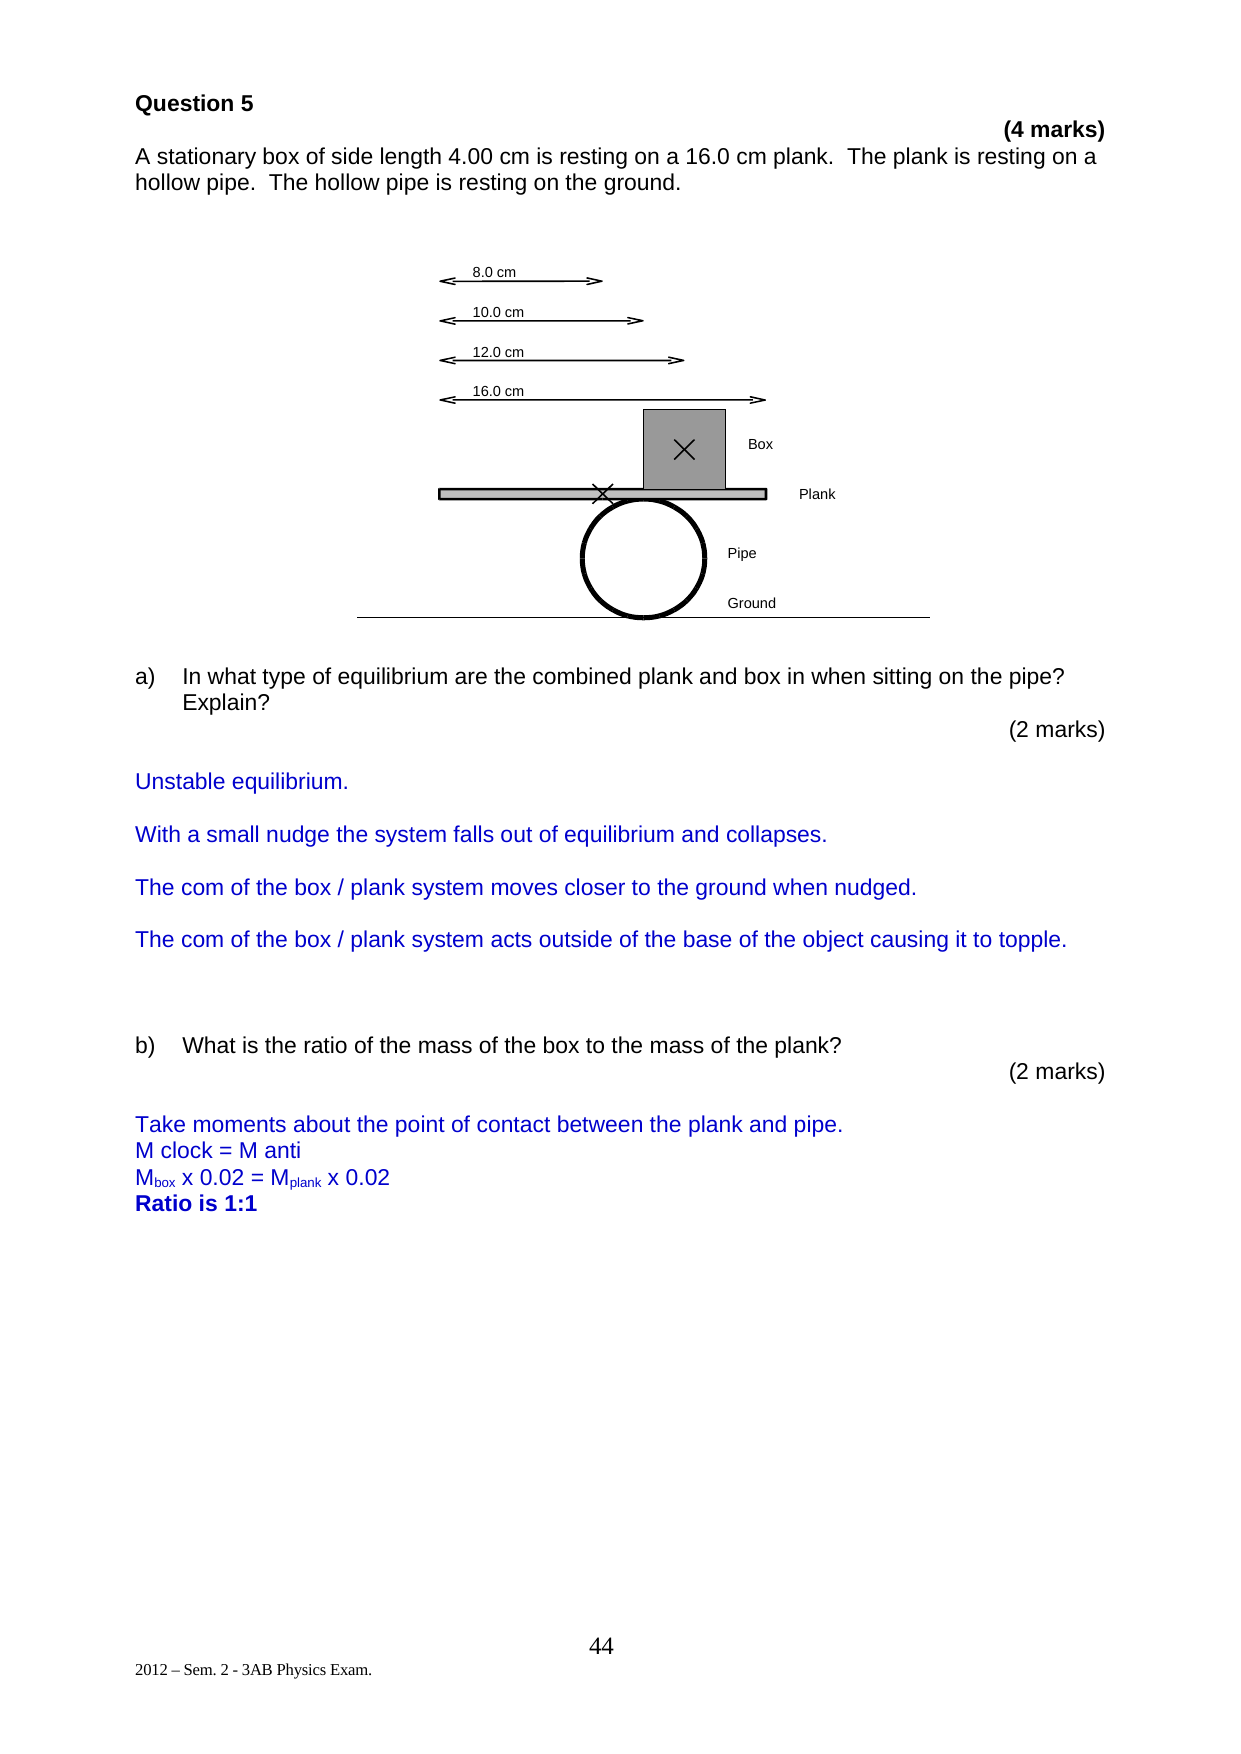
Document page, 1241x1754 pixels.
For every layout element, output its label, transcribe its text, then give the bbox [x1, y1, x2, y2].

text A stationary box of side length 4.00 cm is resting on a 16.0 cm plank. The plank is resting on a hollow pipe. The hollow pipe is resting on the ground. [135, 143, 1105, 195]
text b) What is the ratio of the mass of the box to the mass of the plank? [135, 1032, 1105, 1058]
text Take moments about the point of contact between the plank and pipe. [135, 1111, 1105, 1137]
text (2 marks) [135, 716, 1105, 742]
text (2 marks) [135, 1058, 1105, 1084]
text The com of the box / plank system moves closer to the ground when nudged. [135, 874, 1105, 900]
text The com of the box / plank system acts outside of the base of the object causing it to topple. [135, 926, 1105, 953]
text Unstable equilibrium. [135, 768, 1105, 795]
text With a small nudge the system falls out of equilibrium and collapses. [135, 821, 1105, 847]
text Ratio is 1:1 [135, 1190, 1105, 1216]
text (4 marks) [135, 116, 1105, 143]
text a) In what type of equilibrium are the combined plank and box in when sitting on the pipe? Explain? [135, 663, 1105, 716]
text Question 5 [135, 90, 1105, 116]
text M clock = M anti [135, 1137, 1105, 1164]
text Mbox x 0.02 = Mplank x 0.02 [135, 1164, 1105, 1190]
